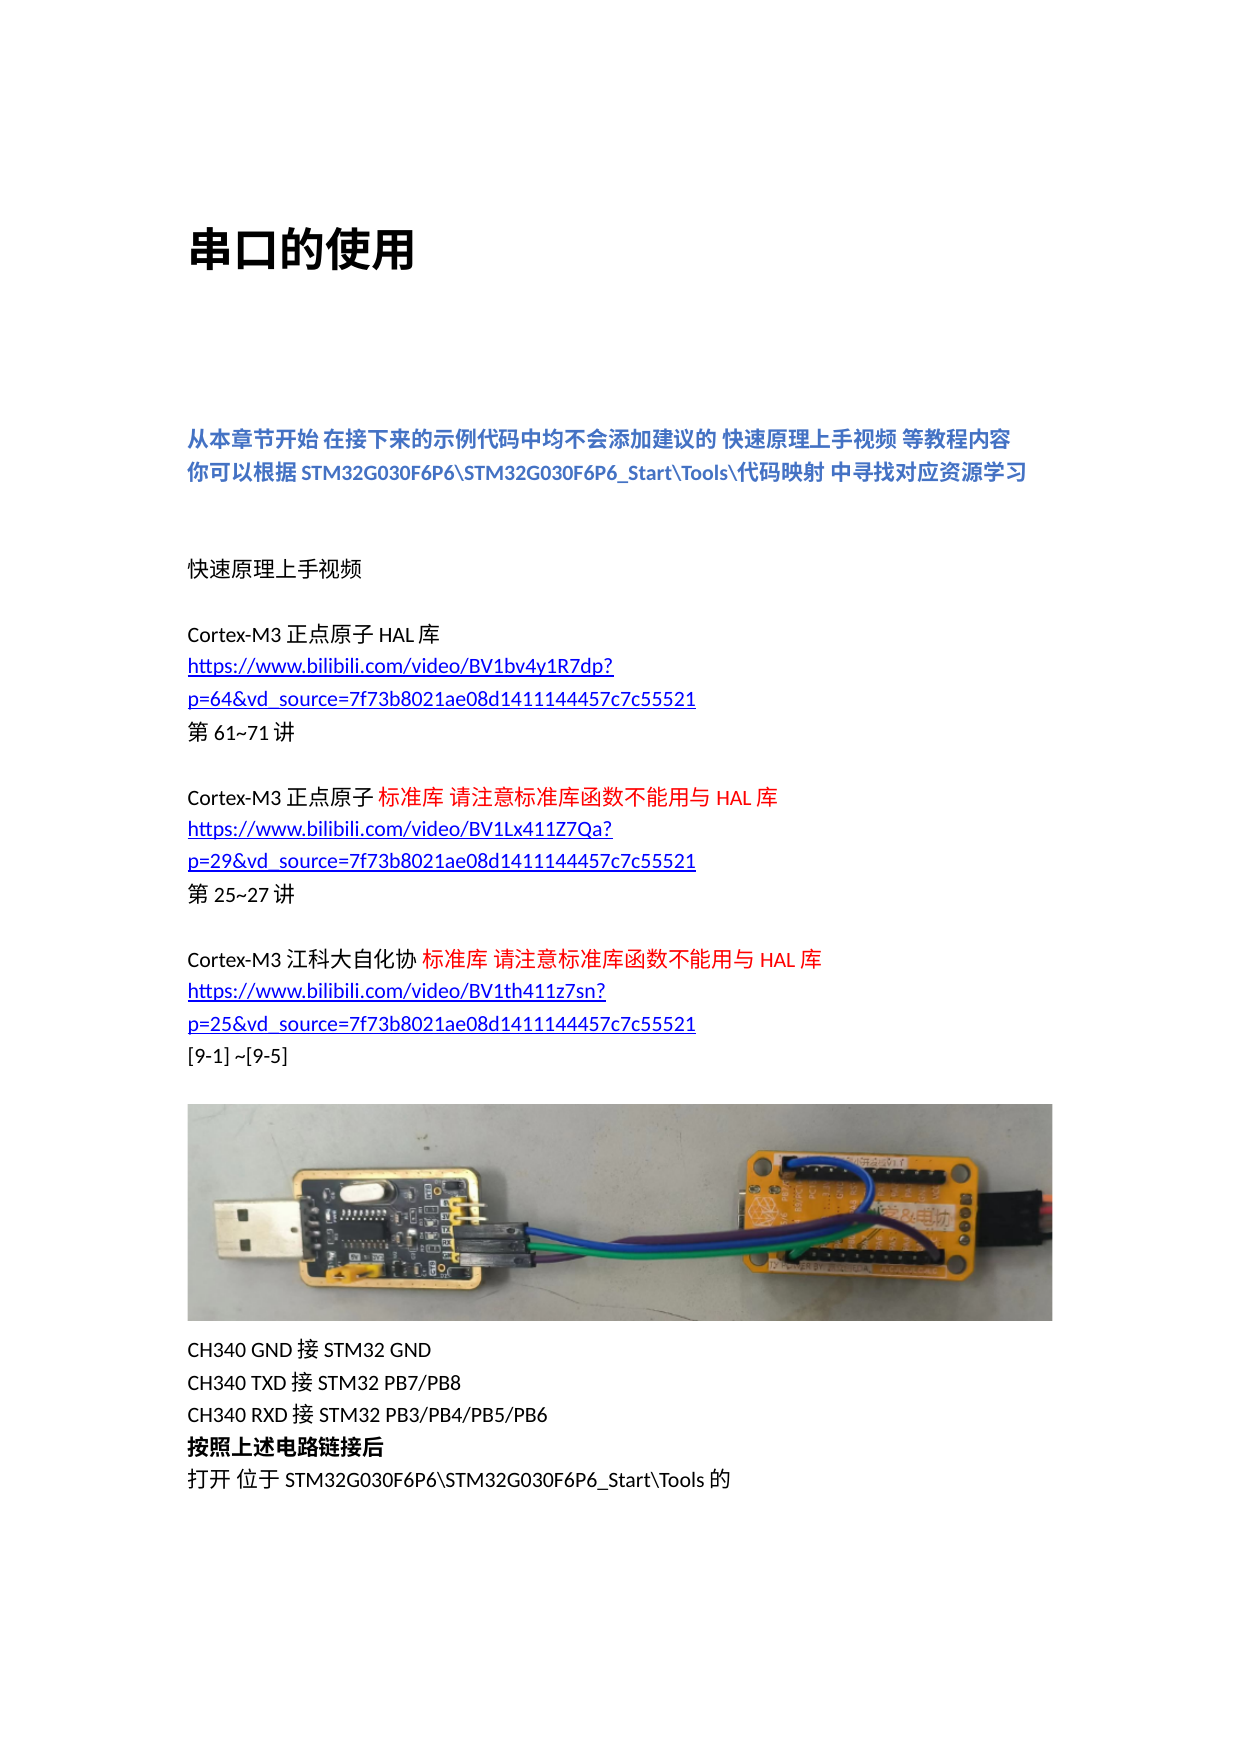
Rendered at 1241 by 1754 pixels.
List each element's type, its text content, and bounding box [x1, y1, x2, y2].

text 打开 位于 STM32G030F6P6\STM32G030F6P6_Start\Tools 的 [187, 1462, 1053, 1494]
text CH340 RXD接 STM32 PB3/PB4/PB5/PB6 [187, 1397, 1053, 1429]
text https://www.bilibili.com/video/BV1Lx411Z7Qa?p=29&vd_source=7f73b8021ae08d1411144457c7c55521 [187, 812, 1053, 877]
text https://www.bilibili.com/video/BV1th411z7sn?p=25&vd_source=7f73b8021ae08d1411144457c7c55521 [187, 974, 1053, 1039]
text https://www.bilibili.com/video/BV1bv4y1R7dp?p=64&vd_source=7f73b8021ae08d1411144457c7c55521 [187, 649, 1053, 714]
text Cortex-M3 江科大自化协 标准库 请注意标准库函数不能用与HAL库 [187, 942, 1053, 974]
text [9-1] ~[9-5] [187, 1039, 1053, 1072]
picture [187, 1104, 1053, 1321]
text CH340 GND接 STM32 GND [187, 1332, 1053, 1364]
subtitle 串口的使用 [187, 197, 1053, 295]
text 从本章节开始 在接下来的示例代码中均不会添加建议的 快速原理上手视频 等教程内容 [187, 422, 1053, 454]
text Cortex-M3 正点原子 标准库 请注意标准库函数不能用与HAL库 [187, 779, 1053, 812]
text 第25~27讲 [187, 877, 1053, 909]
text CH340 TXD接 STM32 PB7/PB8 [187, 1364, 1053, 1397]
text 快速原理上手视频 [187, 552, 1053, 584]
text 你可以根据STM32G030F6P6\STM32G030F6P6_Start\Tools\代码映射 中寻找对应资源学习 [187, 454, 1053, 487]
text 按照上述电路链接后 [187, 1429, 1053, 1462]
text Cortex-M3 正点原子 HAL库 [187, 617, 1053, 649]
text 第61~71讲 [187, 714, 1053, 747]
